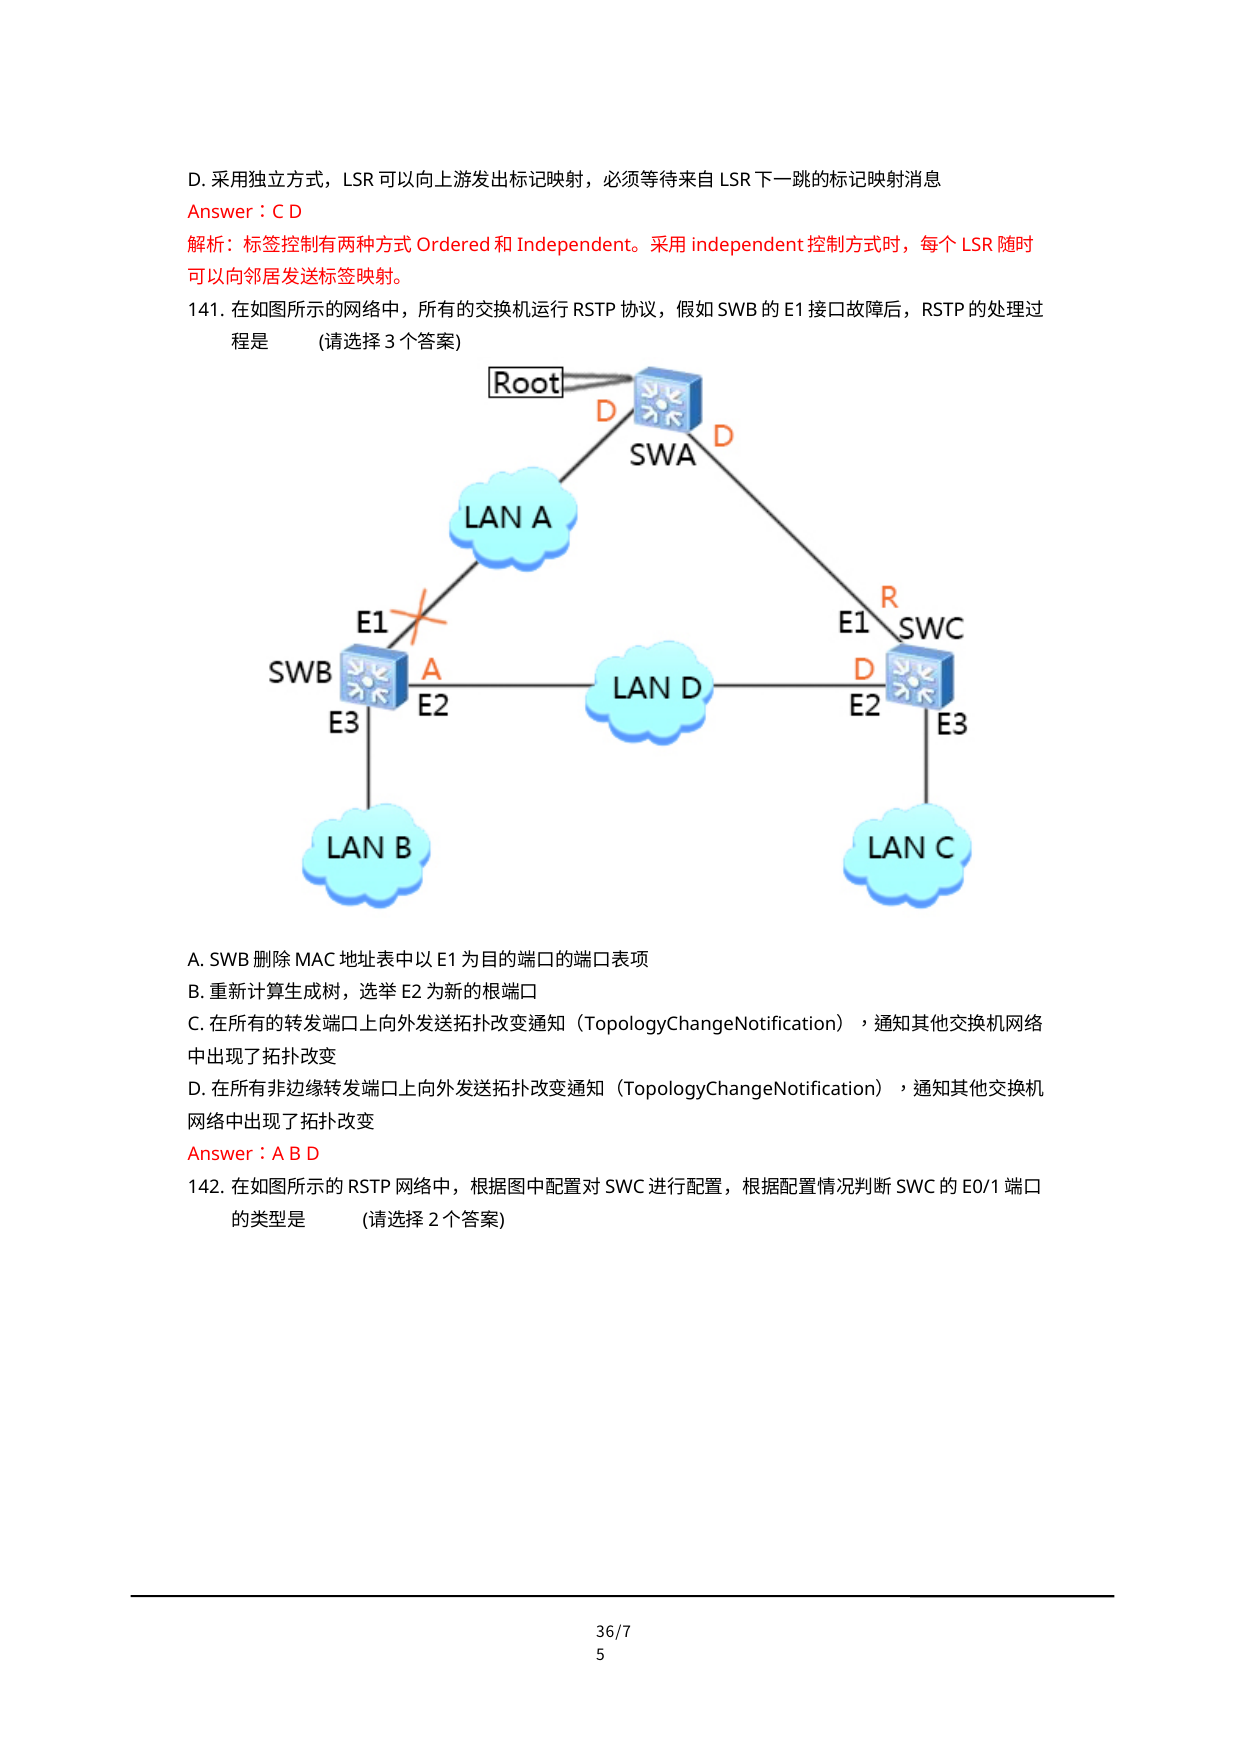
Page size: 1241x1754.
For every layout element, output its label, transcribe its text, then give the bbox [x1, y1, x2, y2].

text B. 重新计算生成树，选举E2为新的根端口 [187, 974, 1053, 1007]
picture [265, 357, 975, 918]
text D. 采用独立方式，LSR可以向上游发出标记映射，必须等待来自LSR下一跳的标记映射消息 [187, 162, 1053, 194]
text A. SWB删除MAC地址表中以E1为目的端口的端口表项 [187, 942, 1053, 974]
text 解析：标签控制有两种方式Ordered和Independent。采用independent控制方式时，每个LSR随时可以向邻居发送标签映射。 [187, 227, 1053, 292]
list 在如图所示的网络中，所有的交换机运行RSTP协议，假如SWB的E1接口故障后，RSTP的处理过程是 (请选择3个答案) [187, 292, 1053, 357]
text Answer：A B D [187, 1137, 1053, 1169]
text D. 在所有非边缘转发端口上向外发送拓扑改变通知（TopologyChangeNotification），通知其他交换机网络中出现了拓扑改变 [187, 1072, 1053, 1137]
text Answer：C D [187, 194, 1053, 227]
list 在如图所示的RSTP网络中，根据图中配置对SWC进行配置，根据配置情况判断SWC的E0/1端口的类型是 (请选择2个答案) [187, 1169, 1053, 1234]
text C. 在所有的转发端口上向外发送拓扑改变通知（TopologyChangeNotification），通知其他交换机网络中出现了拓扑改变 [187, 1007, 1053, 1072]
